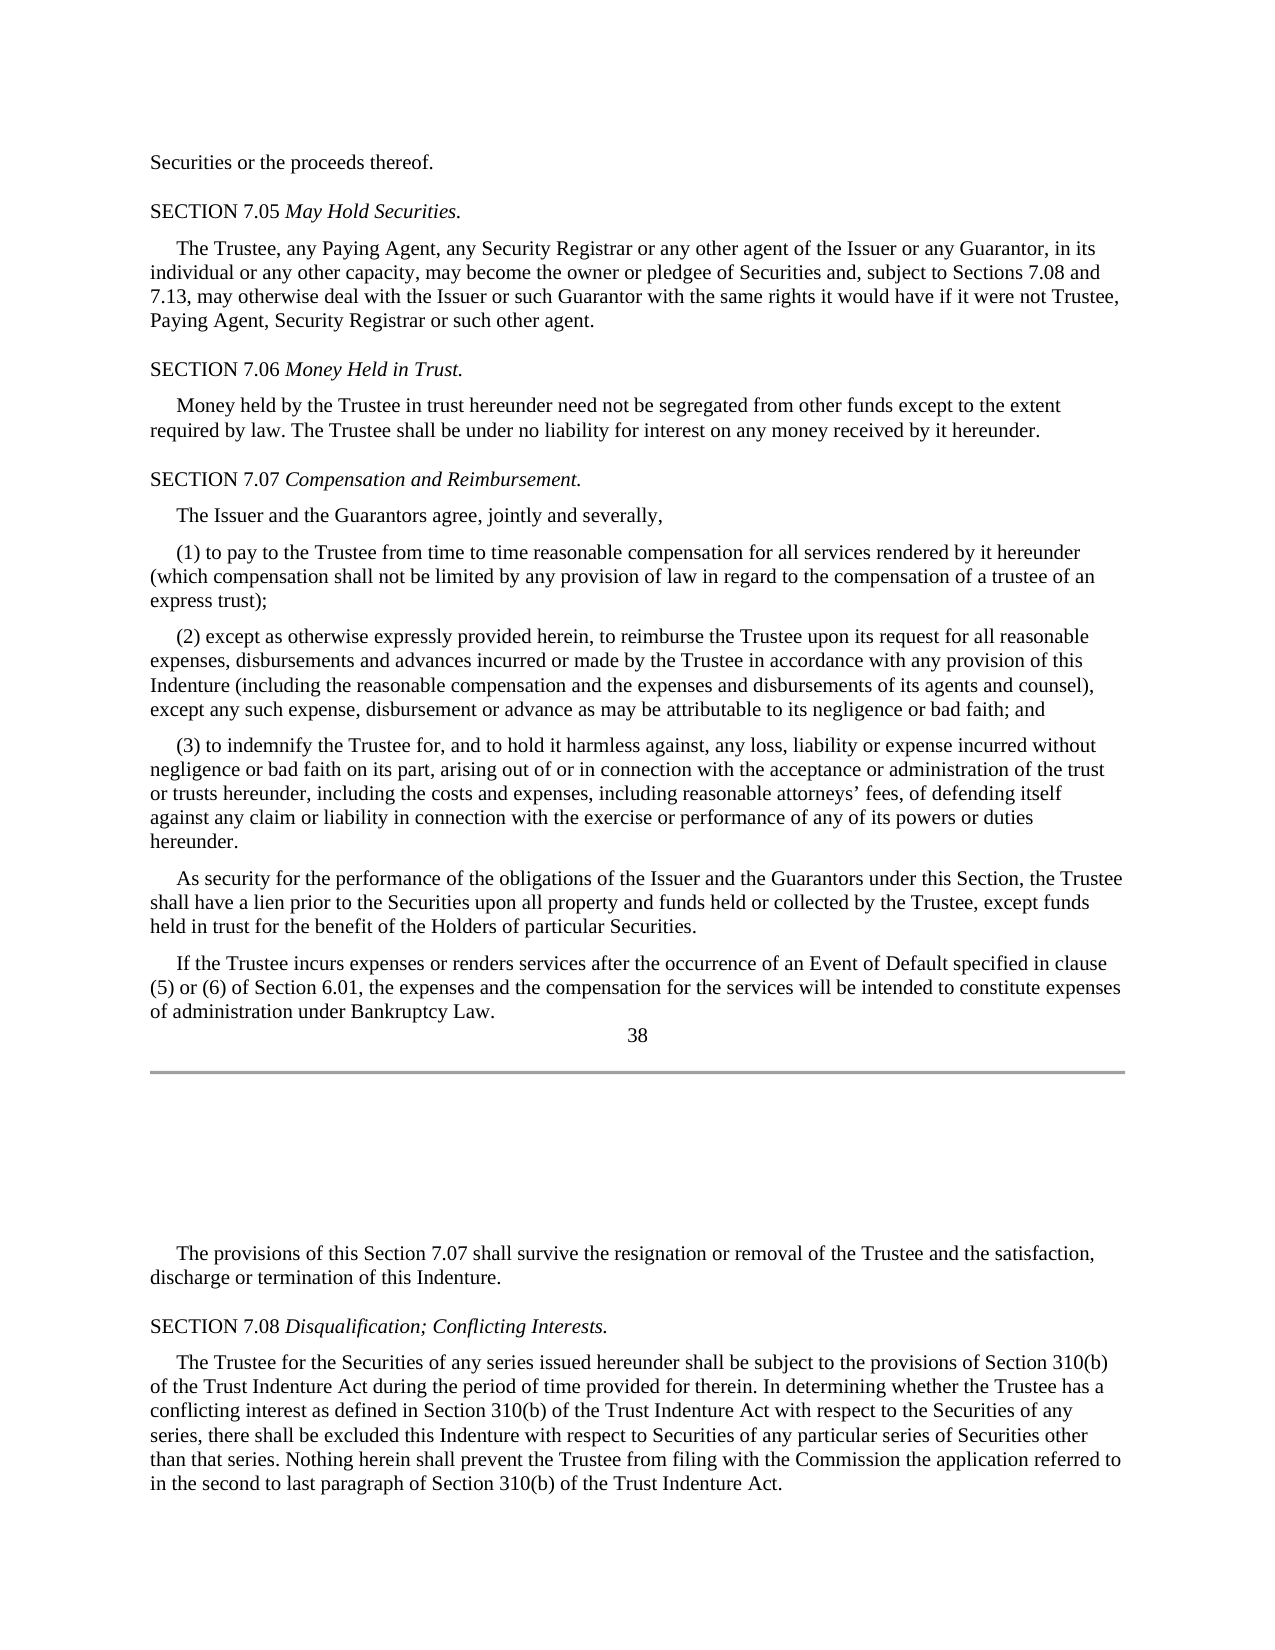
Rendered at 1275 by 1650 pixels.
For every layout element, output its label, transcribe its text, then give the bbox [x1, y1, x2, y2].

text As security for the performance of the obligations of the Issuer and the Guarantors under this Section, the Trustee shall have a lien prior to the Securities upon all property and funds held or collected by the Trustee, except funds held in trust for the benefit of the Holders of particular Securities. [150, 866, 1125, 938]
text (2) except as otherwise expressly provided herein, to reimburse the Trustee upon its request for all reasonable expenses, disbursements and advances incurred or made by the Trustee in accordance with any provision of this Indenture (including the reasonable compensation and the expenses and disbursements of its agents and counsel), except any such expense, disbursement or advance as may be attributable to its negligence or bad faith; and [150, 624, 1125, 721]
text The Trustee for the Securities of any series issued hereunder shall be subject to the provisions of Section 310(b) of the Trust Indenture Act during the period of time provided for therein. In determining whether the Trustee has a conflicting interest as defined in Section 310(b) of the Trust Indenture Act with respect to the Securities of any series, there shall be excluded this Indenture with respect to Securities of any particular series of Securities other than that series. Nothing herein shall prevent the Trustee from filing with the Commission the application referred to in the second to last paragraph of Section 310(b) of the Trust Indenture Act. [150, 1350, 1125, 1495]
text If the Trustee incurs expenses or renders services after the occurrence of an Event of Default specified in clause (5) or (6) of Section 6.01, the expenses and the compensation for the services will be intended to constitute expenses of administration under Bankruptcy Law. [150, 951, 1125, 1023]
text The Issuer and the Guarantors agree, jointly and severally, [150, 503, 1125, 527]
text SECTION 7.05 May Hold Securities. [150, 199, 1125, 223]
text SECTION 7.06 Money Held in Trust. [150, 357, 1125, 381]
text Money held by the Trustee in trust hereunder need not be segregated from other funds except to the extent required by law. The Trustee shall be under no liability for interest on any money received by it hereunder. [150, 393, 1125, 442]
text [150, 150, 1125, 174]
text The Trustee, any Paying Agent, any Security Registrar or any other agent of the Issuer or any Guarantor, in its individual or any other capacity, may become the owner or pledgee of Securities and, subject to Sections 7.08 and 7.13, may otherwise deal with the Issuer or such Guarantor with the same rights it would have if it were not Trustee, Paying Agent, Security Registrar or such other agent. [150, 236, 1125, 332]
text (1) to pay to the Trustee from time to time reasonable compensation for all services rendered by it hereunder (which compensation shall not be limited by any provision of law in regard to the compensation of a trustee of an express trust); [150, 540, 1125, 612]
text SECTION 7.07 Compensation and Reimbursement. [150, 467, 1125, 491]
text SECTION 7.08 Disqualification; Conflicting Interests. [150, 1314, 1125, 1338]
text 38 [150, 1023, 1125, 1047]
text The provisions of this Section 7.07 shall survive the resignation or removal of the Trustee and the satisfaction, discharge or termination of this Indenture. [150, 1241, 1125, 1289]
text (3) to indemnify the Trustee for, and to hold it harmless against, any loss, liability or expense incurred without negligence or bad faith on its part, arising out of or in connection with the acceptance or administration of the trust or trusts hereunder, including the costs and expenses, including reasonable attorneys’ fees, of defending itself against any claim or liability in connection with the exercise or performance of any of its powers or duties hereunder. [150, 733, 1125, 853]
